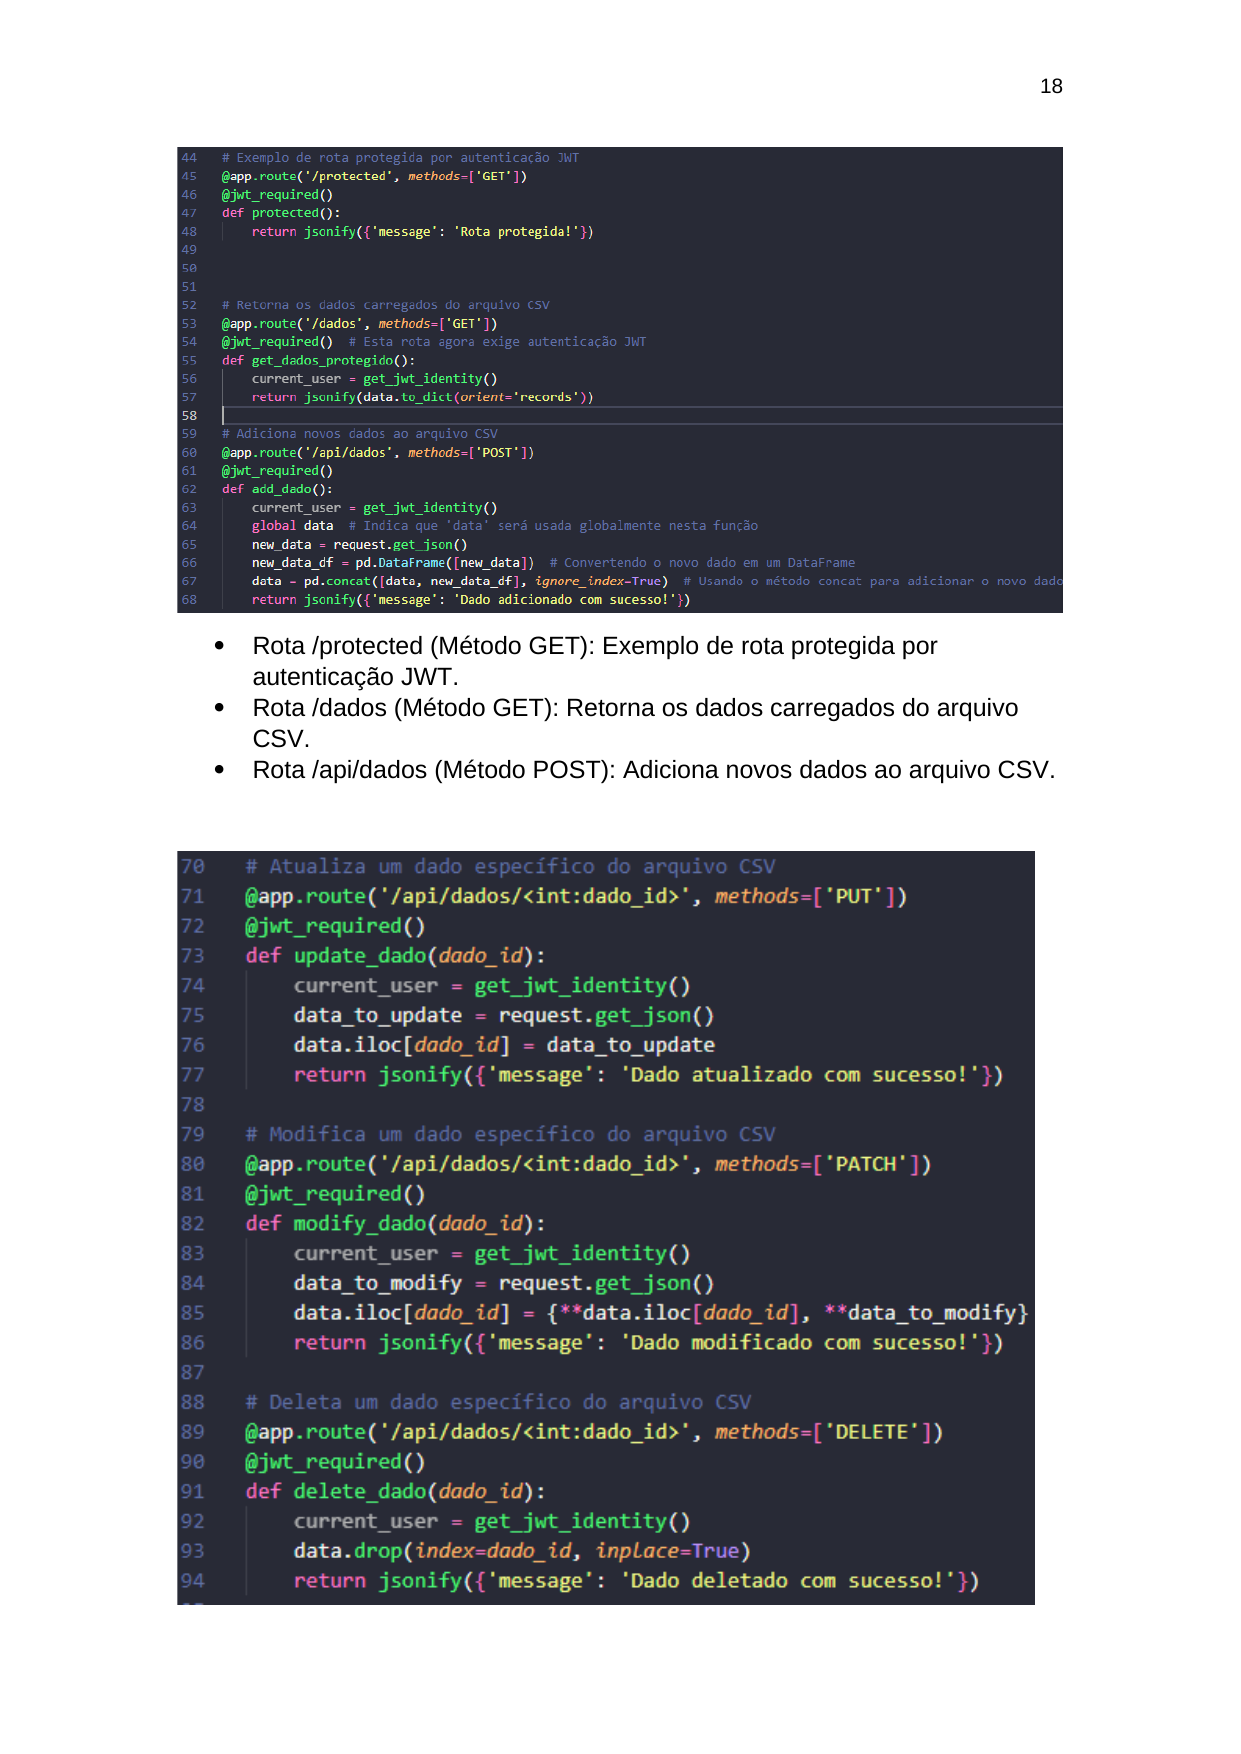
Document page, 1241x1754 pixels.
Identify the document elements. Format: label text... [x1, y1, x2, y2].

list Rota /protected (Método GET): Exemplo de rota protegida por autenticação JWT. [215, 631, 1063, 691]
list Rota /dados (Método GET): Retorna os dados carregados do arquivo CSV. [215, 693, 1063, 753]
picture [177, 147, 1063, 613]
list Rota /api/dados (Método POST): Adiciona novos dados ao arquivo CSV. [215, 756, 1063, 784]
picture [177, 851, 1035, 1605]
